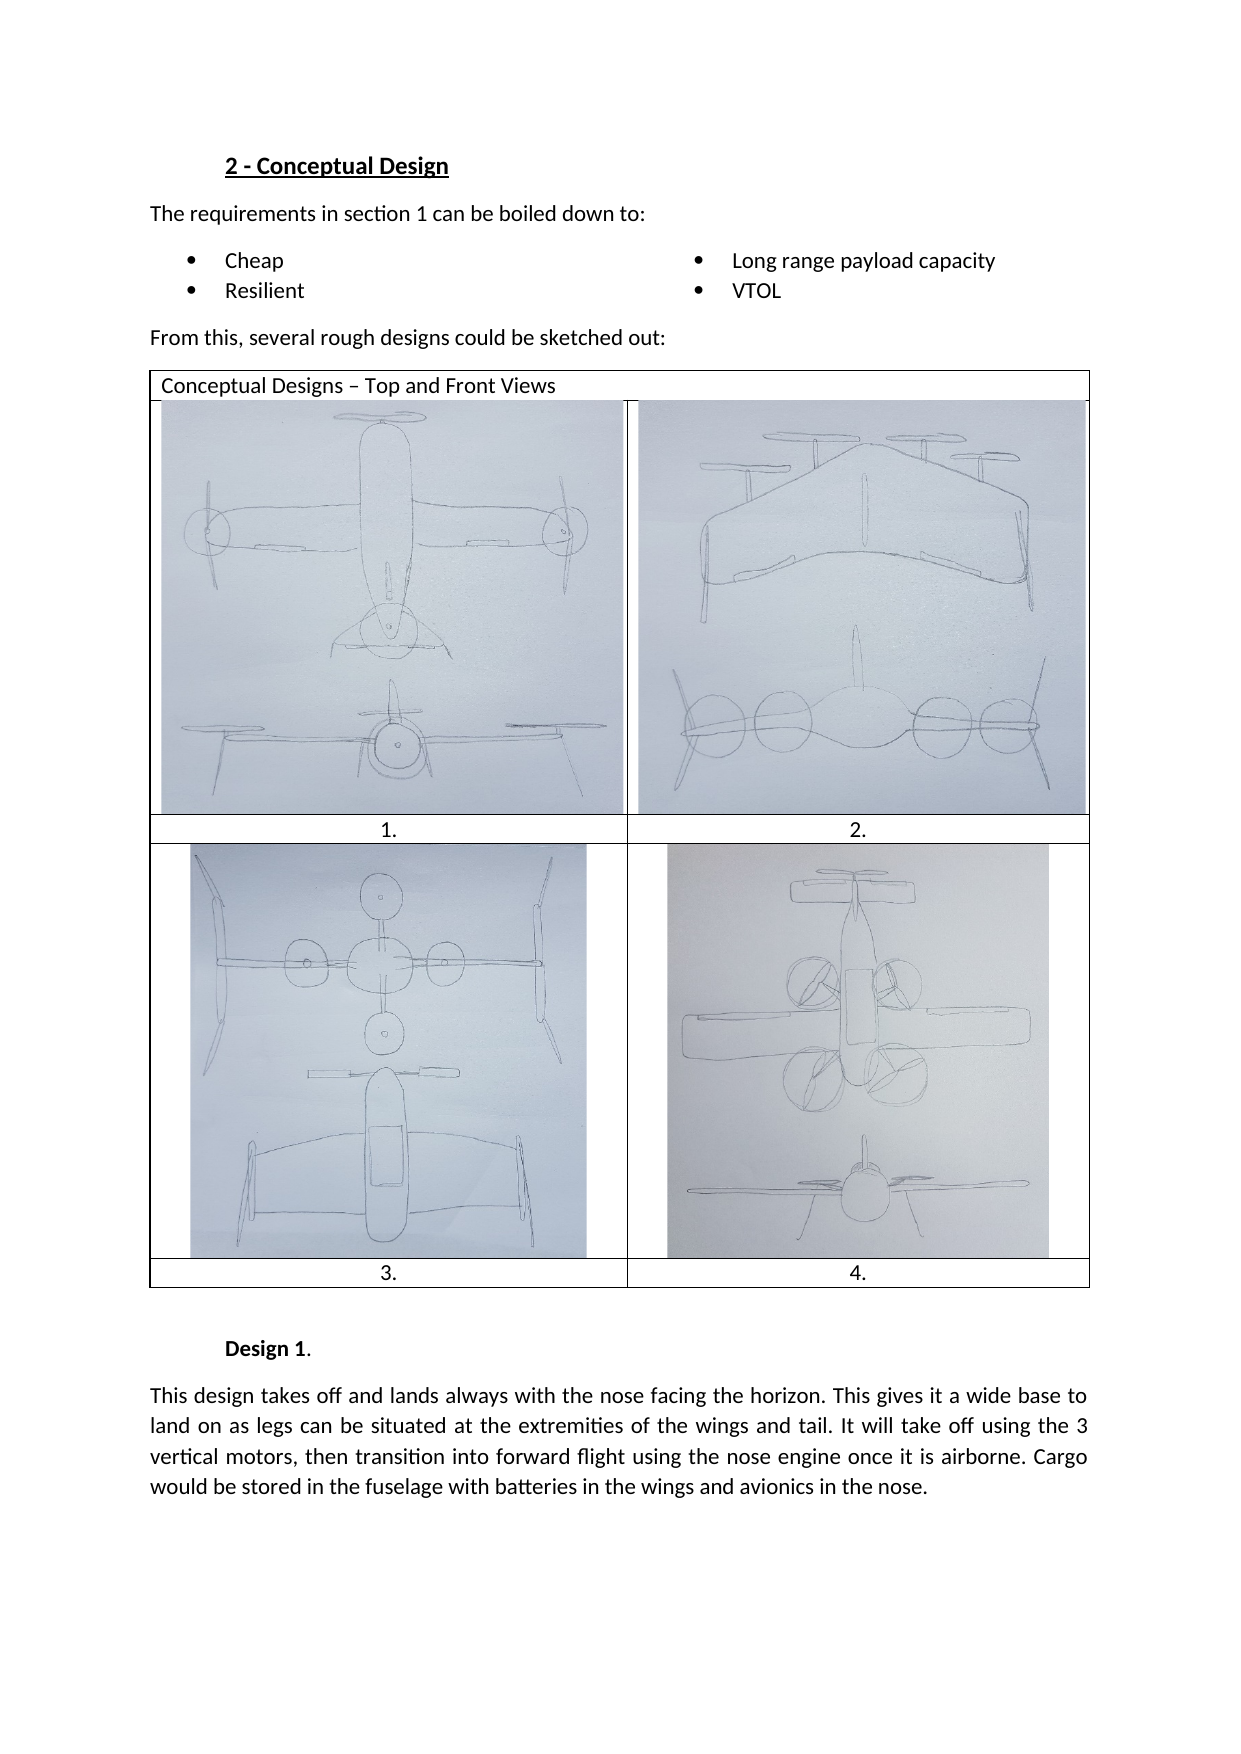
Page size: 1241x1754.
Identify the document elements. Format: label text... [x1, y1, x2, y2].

table_cell [151, 401, 161, 814]
list Cheap [187, 246, 583, 274]
table_cell [628, 401, 638, 814]
table_cell [151, 844, 190, 1257]
table_header Conceptual Designs – Top and Front Views [151, 371, 1089, 399]
list Long range payload capacity [694, 246, 1090, 274]
list VTOL [694, 277, 1090, 305]
table_cell 4. [628, 1259, 1089, 1287]
table_cell [587, 844, 627, 1257]
table_cell 1. [151, 815, 627, 843]
picture [161, 400, 624, 814]
text 2 - Conceptual Design [150, 150, 1090, 181]
text This design takes off and lands always with the nose facing the horizon. This gives it a wide base to land on as legs can be situated at the extremities of the wings and tail. It will take off using the 3 vertical motors, then transition into forward flight using the nose engine once it is airborne. Cargo would be stored in the fuselage with batteries in the wings and avionics in the nose. [150, 1381, 1090, 1500]
list Resilient [187, 277, 583, 305]
table_cell 3. [151, 1259, 627, 1287]
picture [667, 844, 1049, 1258]
picture [638, 400, 1086, 814]
table_cell 2. [628, 815, 1089, 843]
text From this, several rough designs could be sketched out: [150, 323, 1090, 352]
picture [190, 844, 587, 1258]
text The requirements in section 1 can be boiled down to: [150, 199, 1090, 228]
table_cell [1049, 844, 1089, 1257]
text Design 1. [150, 1334, 1090, 1362]
table_cell [628, 844, 667, 1257]
